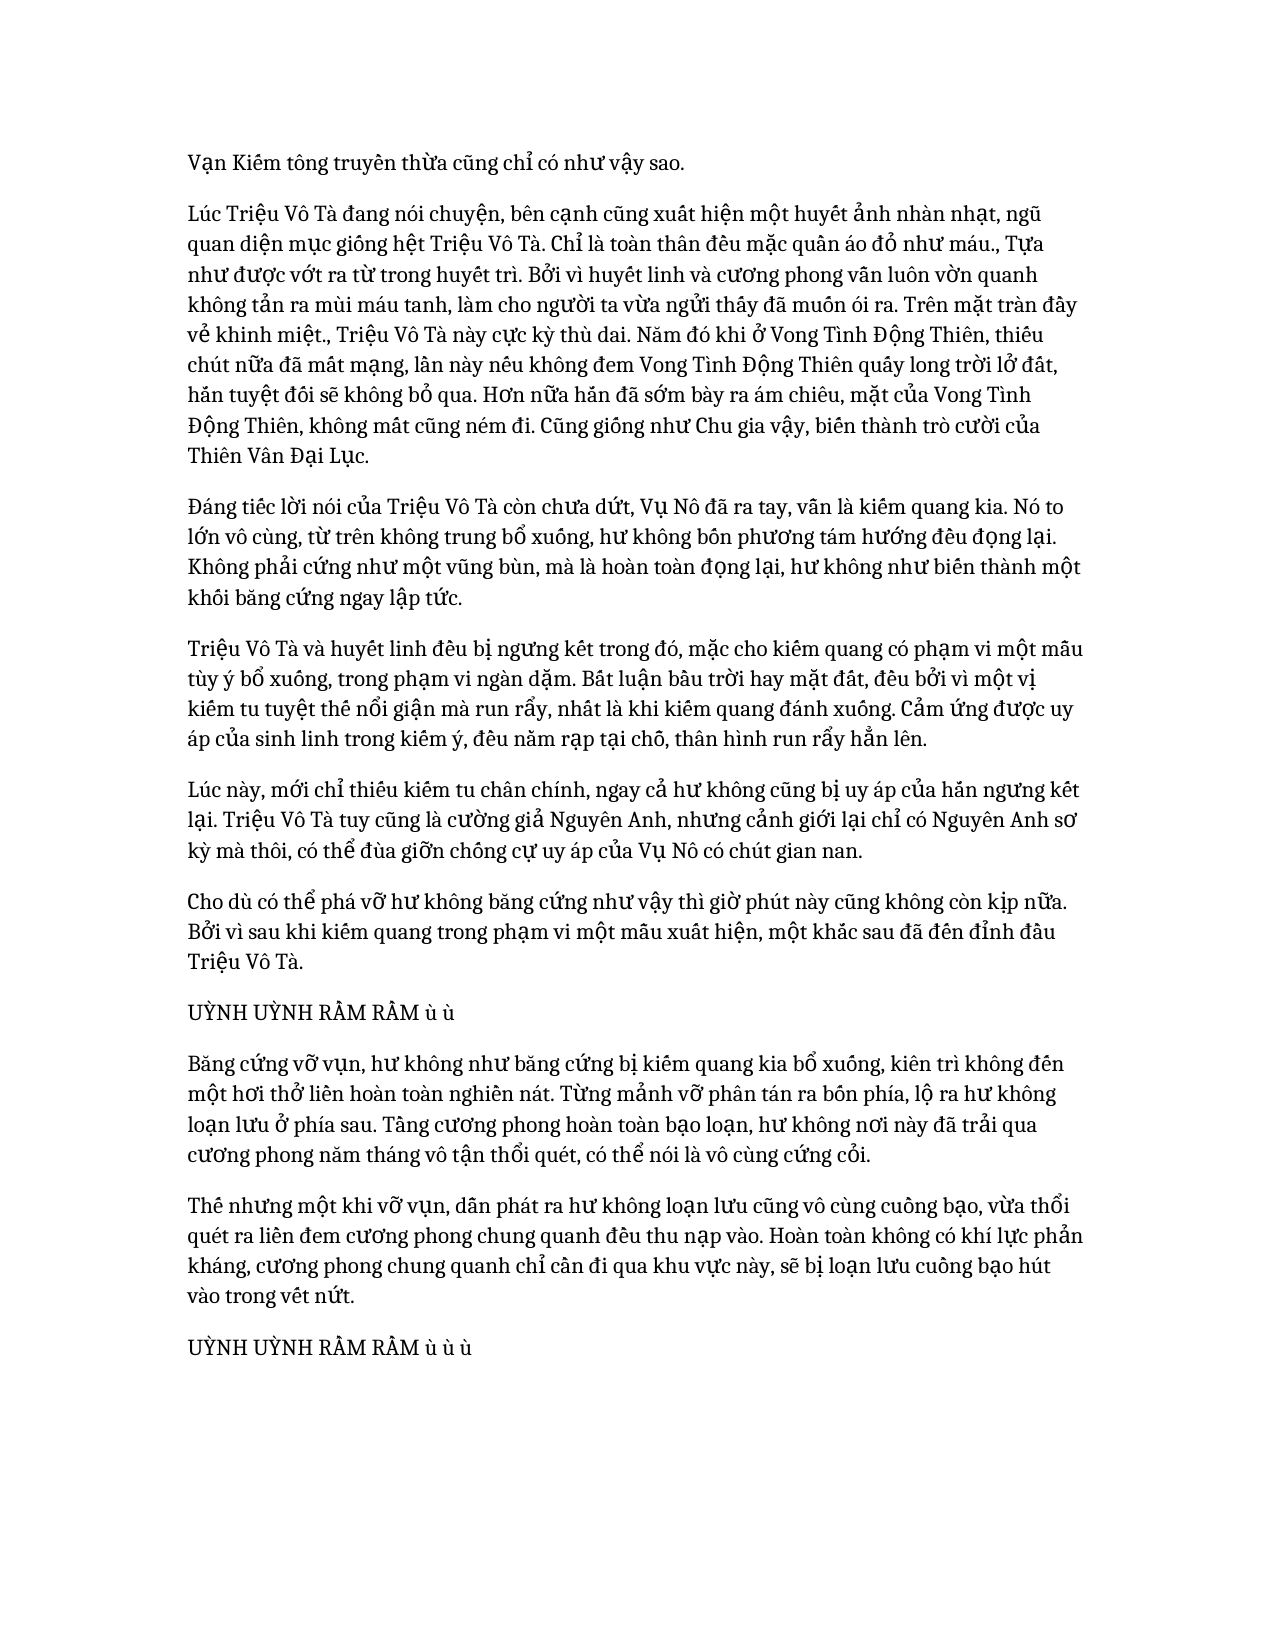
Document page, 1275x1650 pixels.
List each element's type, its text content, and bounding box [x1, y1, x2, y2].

text Vạn Kiếm tông truyền thừa cũng chỉ có như vậy sao. [187, 150, 1087, 176]
text Triệu Vô Tà và huyết linh đều bị ngưng kết trong đó, mặc cho kiếm quang có phạm vi một mẫu tùy ý bổ xuống, trong phạm vi ngàn dặm. Bất luận bầu trời hay mặt đất, đều bởi vì một vị kiếm tu tuyệt thế nổi giận mà run rẩy, nhất là khi kiếm quang đánh xuống. Cảm ứng được uy áp của sinh linh trong kiếm ý, đều nằm rạp tại chỗ, thân hình run rẩy hẳn lên. [187, 635, 1087, 752]
text UỲNH UỲNH RẦM RẦM ù ù ù [187, 1334, 1087, 1361]
text Lúc này, mới chỉ thiếu kiếm tu chân chính, ngay cả hư không cũng bị uy áp của hắn ngưng kết lại. Triệu Vô Tà tuy cũng là cường giả Nguyên Anh, nhưng cảnh giới lại chỉ có Nguyên Anh sơ kỳ mà thôi, có thể đùa giỡn chống cự uy áp của Vụ Nô có chút gian nan. [187, 777, 1087, 864]
text Đáng tiếc lời nói của Triệu Vô Tà còn chưa dứt, Vụ Nô đã ra tay, vẫn là kiếm quang kia. Nó to lớn vô cùng, từ trên không trung bổ xuống, hư không bốn phương tám hướng đều đọng lại. Không phải cứng như một vũng bùn, mà là hoàn toàn đọng lại, hư không như biến thành một khối băng cứng ngay lập tức. [187, 494, 1087, 611]
text Thế nhưng một khi vỡ vụn, dẫn phát ra hư không loạn lưu cũng vô cùng cuồng bạo, vừa thổi quét ra liền đem cương phong chung quanh đều thu nạp vào. Hoàn toàn không có khí lực phản kháng, cương phong chung quanh chỉ cần đi qua khu vực này, sẽ bị loạn lưu cuồng bạo hút vào trong vết nứt. [187, 1193, 1087, 1310]
text UỲNH UỲNH RẦM RẦM ù ù [187, 1000, 1087, 1026]
text Lúc Triệu Vô Tà đang nói chuyện, bên cạnh cũng xuất hiện một huyết ảnh nhàn nhạt, ngũ quan diện mục giống hệt Triệu Vô Tà. Chỉ là toàn thân đều mặc quần áo đỏ như máu., Tựa như được vớt ra từ trong huyết trì. Bởi vì huyết linh và cương phong vẫn luôn vờn quanh không tản ra mùi máu tanh, làm cho người ta vừa ngửi thấy đã muốn ói ra. Trên mặt tràn đầy vẻ khinh miệt., Triệu Vô Tà này cực kỳ thù dai. Năm đó khi ở Vong Tình Động Thiên, thiếu chút nữa đã mất mạng, lần này nếu không đem Vong Tình Động Thiên quấy long trời lở đất, hắn tuyệt đối sẽ không bỏ qua. Hơn nữa hắn đã sớm bày ra ám chiêu, mặt của Vong Tình Động Thiên, không mất cũng ném đi. Cũng giống như Chu gia vậy, biến thành trò cười của Thiên Vân Đại Lục. [187, 201, 1087, 469]
text Cho dù có thể phá vỡ hư không băng cứng như vậy thì giờ phút này cũng không còn kịp nữa. Bởi vì sau khi kiếm quang trong phạm vi một mẫu xuất hiện, một khắc sau đã đến đỉnh đầu Triệu Vô Tà. [187, 888, 1087, 975]
text Băng cứng vỡ vụn, hư không như băng cứng bị kiếm quang kia bổ xuống, kiên trì không đến một hơi thở liền hoàn toàn nghiền nát. Từng mảnh vỡ phân tán ra bốn phía, lộ ra hư không loạn lưu ở phía sau. Tầng cương phong hoàn toàn bạo loạn, hư không nơi này đã trải qua cương phong năm tháng vô tận thổi quét, có thể nói là vô cùng cứng cỏi. [187, 1051, 1087, 1168]
